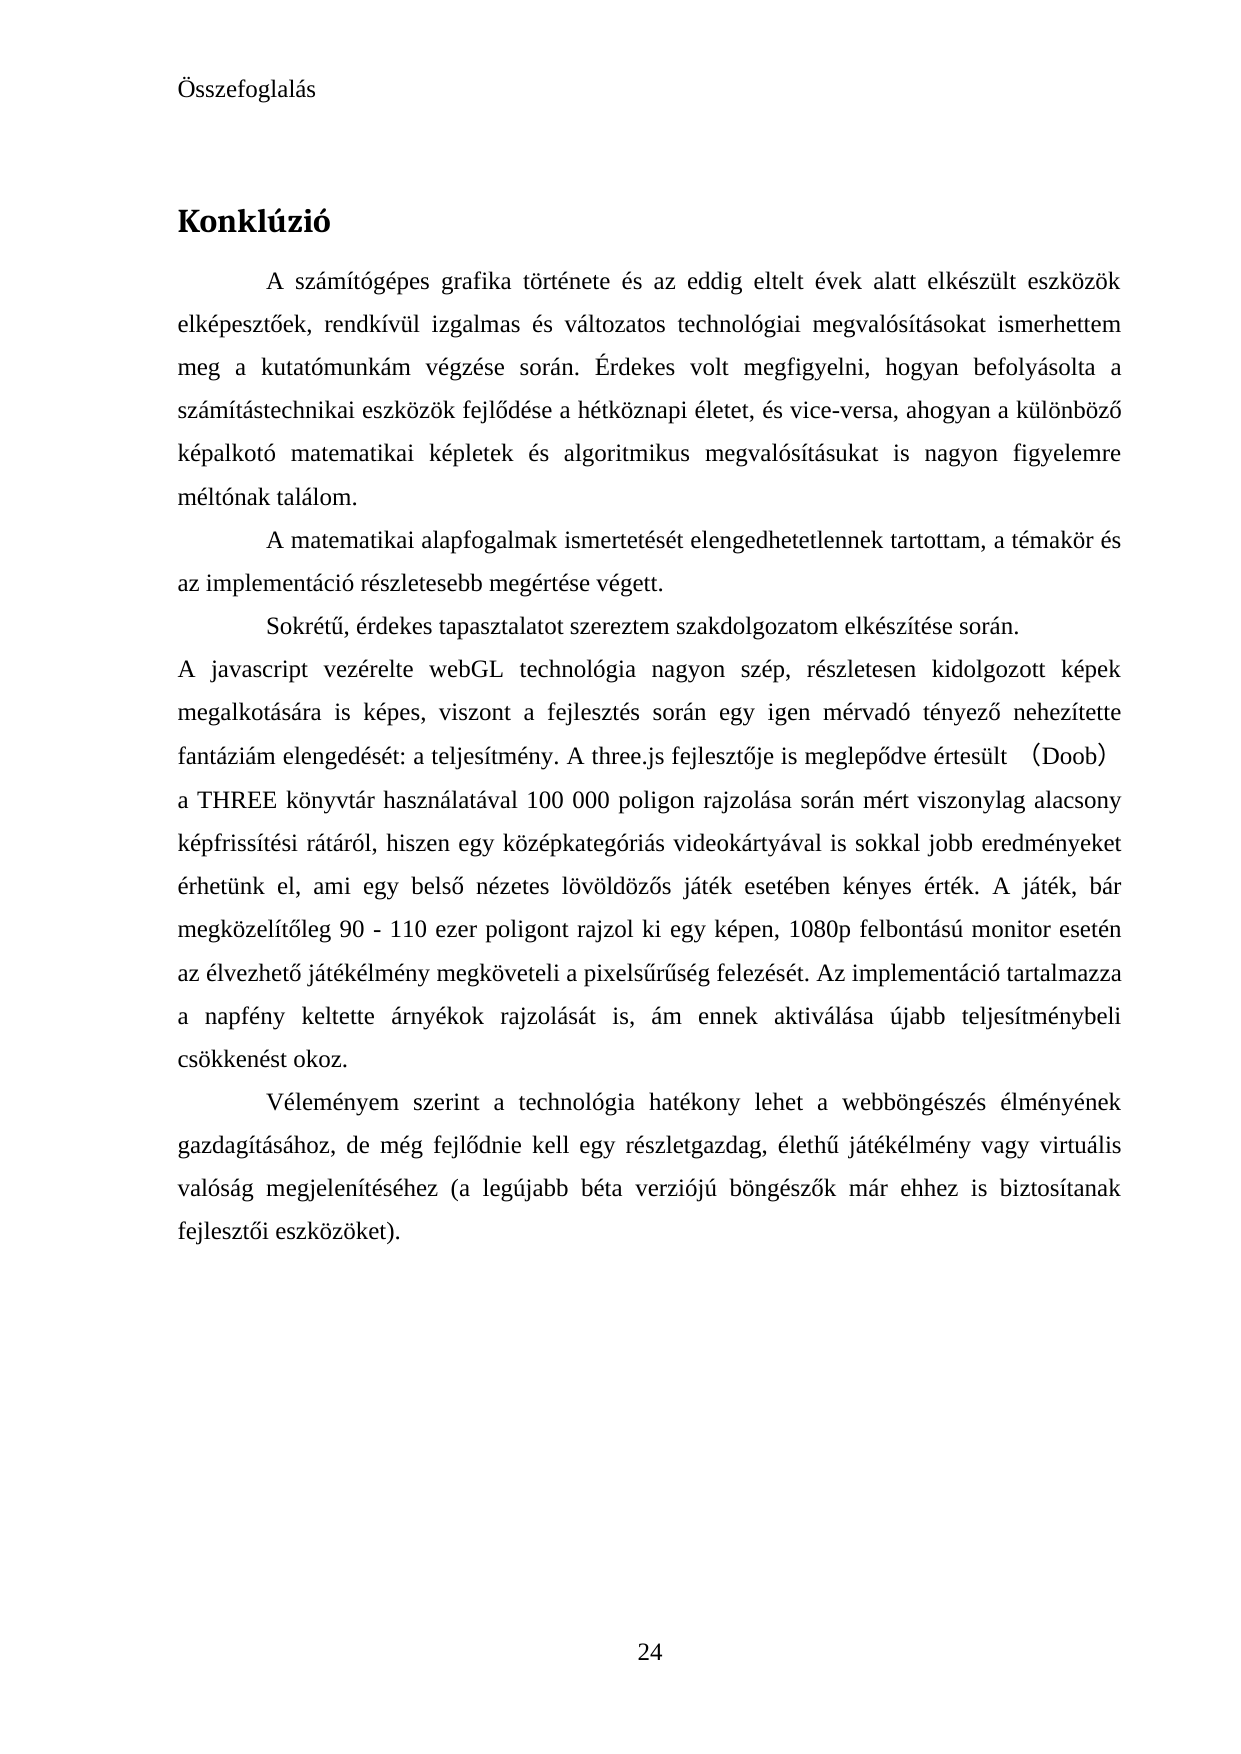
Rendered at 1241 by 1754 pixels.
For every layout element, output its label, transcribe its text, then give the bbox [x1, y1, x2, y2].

text A matematikai alapfogalmak ismertetését elengedhetetlennek tartottam, a témakör és az implementáció részletesebb megértése végett. [177, 525, 1122, 597]
text Véleményem szerint a technológia hatékony lehet a webböngészés élményének gazdagításához, de még fejlődnie kell egy részletgazdag, élethű játékélmény vagy virtuális valóság megjelenítéséhez (a legújabb béta verziójú böngészők már ehhez is biztosítanak fejlesztői eszközöket). [177, 1087, 1122, 1245]
text Sokrétű, érdekes tapasztalatot szereztem szakdolgozatom elkészítése során. A javascript vezérelte webGL technológia nagyon szép, részletesen kidolgozott képek megalkotására is képes, viszont a fejlesztés során egy igen mérvadó tényező nehezítette fantáziám elengedését: a teljesítmény. A three.js fejlesztője is meglepődve értesült a THREE könyvtár használatával 100 000 poligon rajzolása során mért viszonylag alacsony képfrissítési rátáról, hiszen egy középkategóriás videokártyával is sokkal jobb eredményeket érhetünk el, ami egy belső nézetes lövöldözős játék esetében kényes érték. A játék, bár megközelítőleg 90 - 110 ezer poligont rajzol ki egy képen, 1080p felbontású monitor esetén az élvezhető játékélmény megköveteli a pixelsűrűség felezését. Az implementáció tartalmazza a napfény keltette árnyékok rajzolását is, ám ennek aktiválása újabb teljesítménybeli csökkenést okoz. [177, 611, 1122, 1073]
subtitle Konklúzió [177, 202, 1122, 241]
text A számítógépes grafika története és az eddig eltelt évek alatt elkészült eszközök elképesztőek, rendkívül izgalmas és változatos technológiai megvalósításokat ismerhettem meg a kutatómunkám végzése során. Érdekes volt megfigyelni, hogyan befolyásolta a számítástechnikai eszközök fejlődése a hétköznapi életet, és vice-versa, ahogyan a különböző képalkotó matematikai képletek és algoritmikus megvalósításukat is nagyon figyelemre méltónak találom. [177, 266, 1122, 510]
